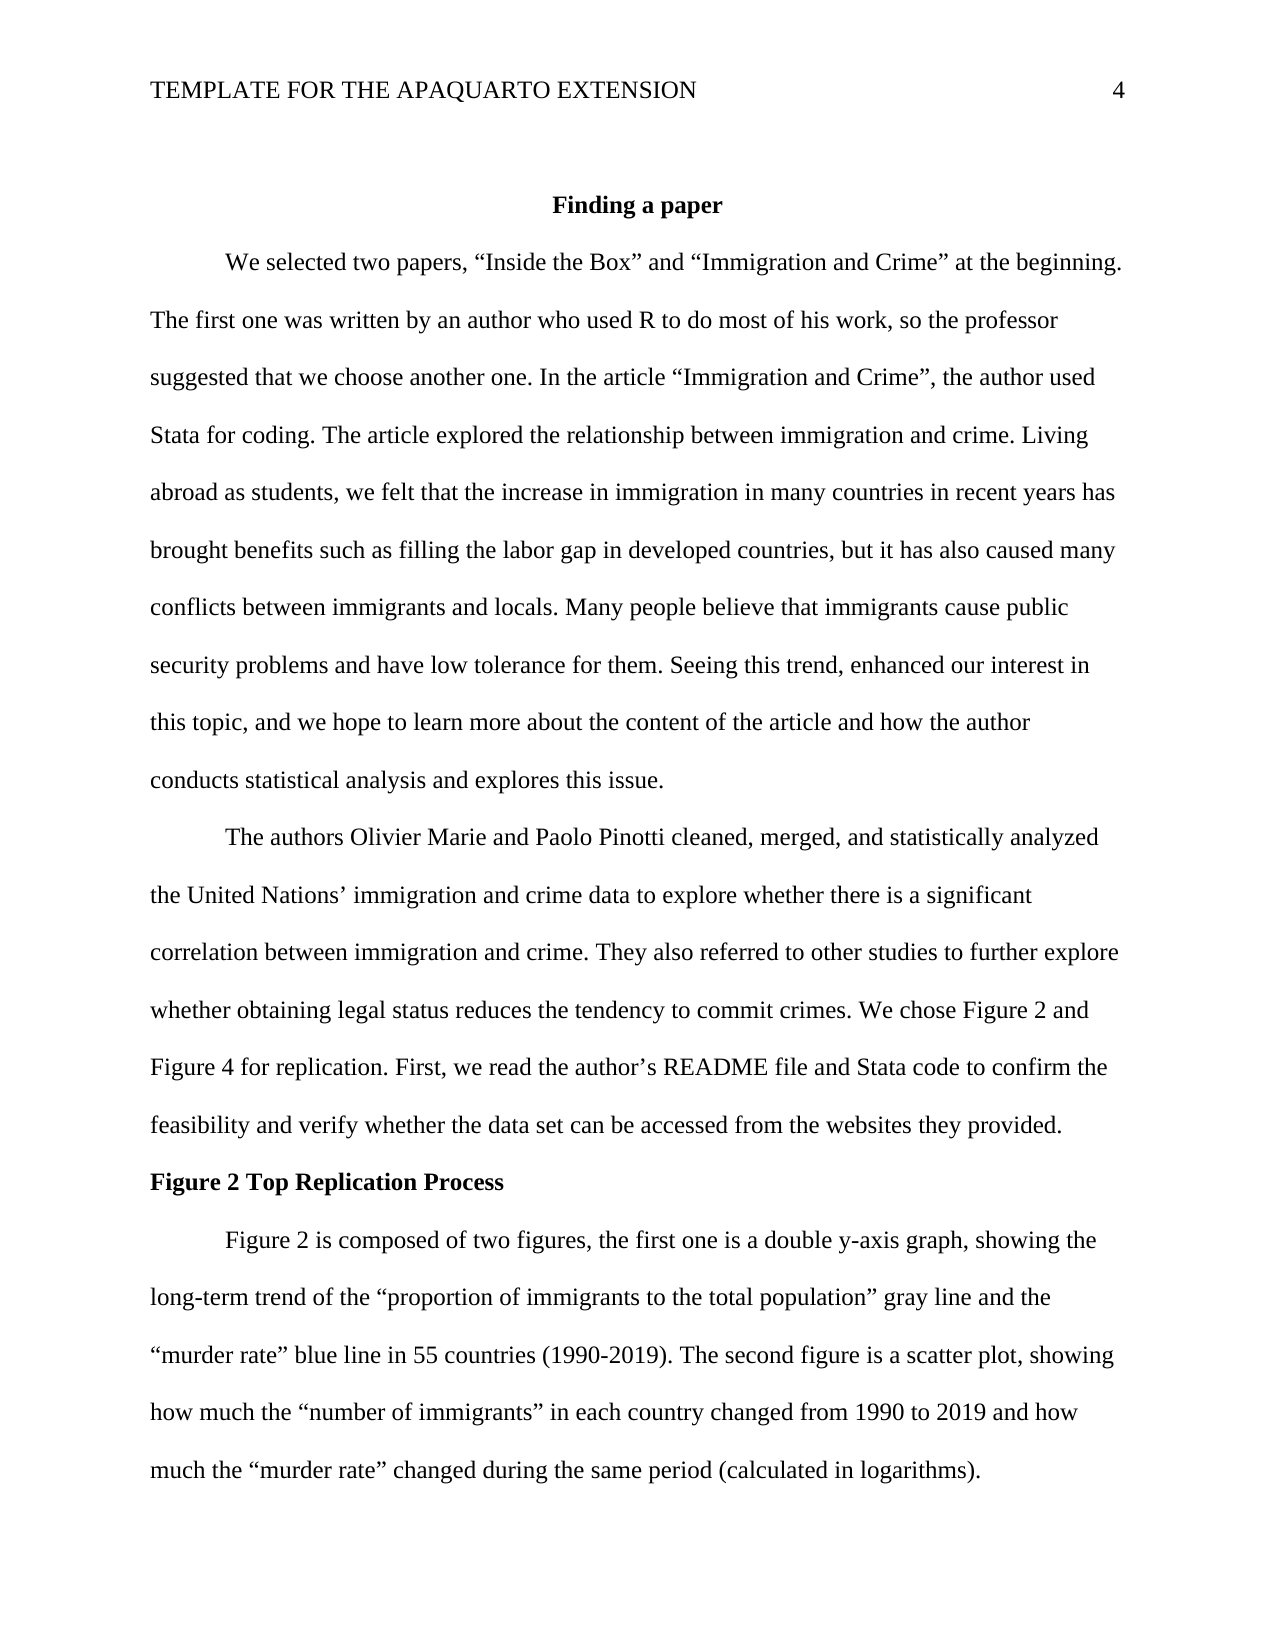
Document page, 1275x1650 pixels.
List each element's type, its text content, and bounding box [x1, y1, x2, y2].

text We selected two papers, “Inside the Box” and “Immigration and Crime” at the beginning. The first one was written by an author who used R to do most of his work, so the professor suggested that we choose another one. In the article “Immigration and Crime”, the author used Stata for coding. The article explored the relationship between immigration and crime. Living abroad as students, we felt that the increase in immigration in many countries in recent years has brought benefits such as filling the labor gap in developed countries, but it has also caused many conflicts between immigrants and locals. Many people believe that immigrants cause public security problems and have low tolerance for them. Seeing this trend, enhanced our interest in this topic, and we hope to learn more about the content of the article and how the author conducts statistical analysis and explores this issue. [150, 247, 1125, 794]
text Figure 2 is composed of two figures, the first one is a double y-axis graph, showing the long-term trend of the “proportion of immigrants to the total population” gray line and the “murder rate” blue line in 55 countries (1990-2019). The second figure is a scatter plot, showing how much the “number of immigrants” in each country changed from 1990 to 2019 and how much the “murder rate” changed during the same period (calculated in logarithms). [150, 1225, 1125, 1484]
text The authors Olivier Marie and Paolo Pinotti cleaned, merged, and statistically analyzed the United Nations’ immigration and crime data to explore whether there is a significant correlation between immigration and crime. They also referred to other studies to further explore whether obtaining legal status reduces the tendency to commit crimes. We chose Figure 2 and Figure 4 for replication. First, we read the author’s README file and Stata code to confirm the feasibility and verify whether the data set can be accessed from the websites they provided. [150, 822, 1125, 1139]
subtitle Finding a paper [150, 190, 1125, 219]
subtitle Figure 2 Top Replication Process [150, 1167, 1125, 1196]
